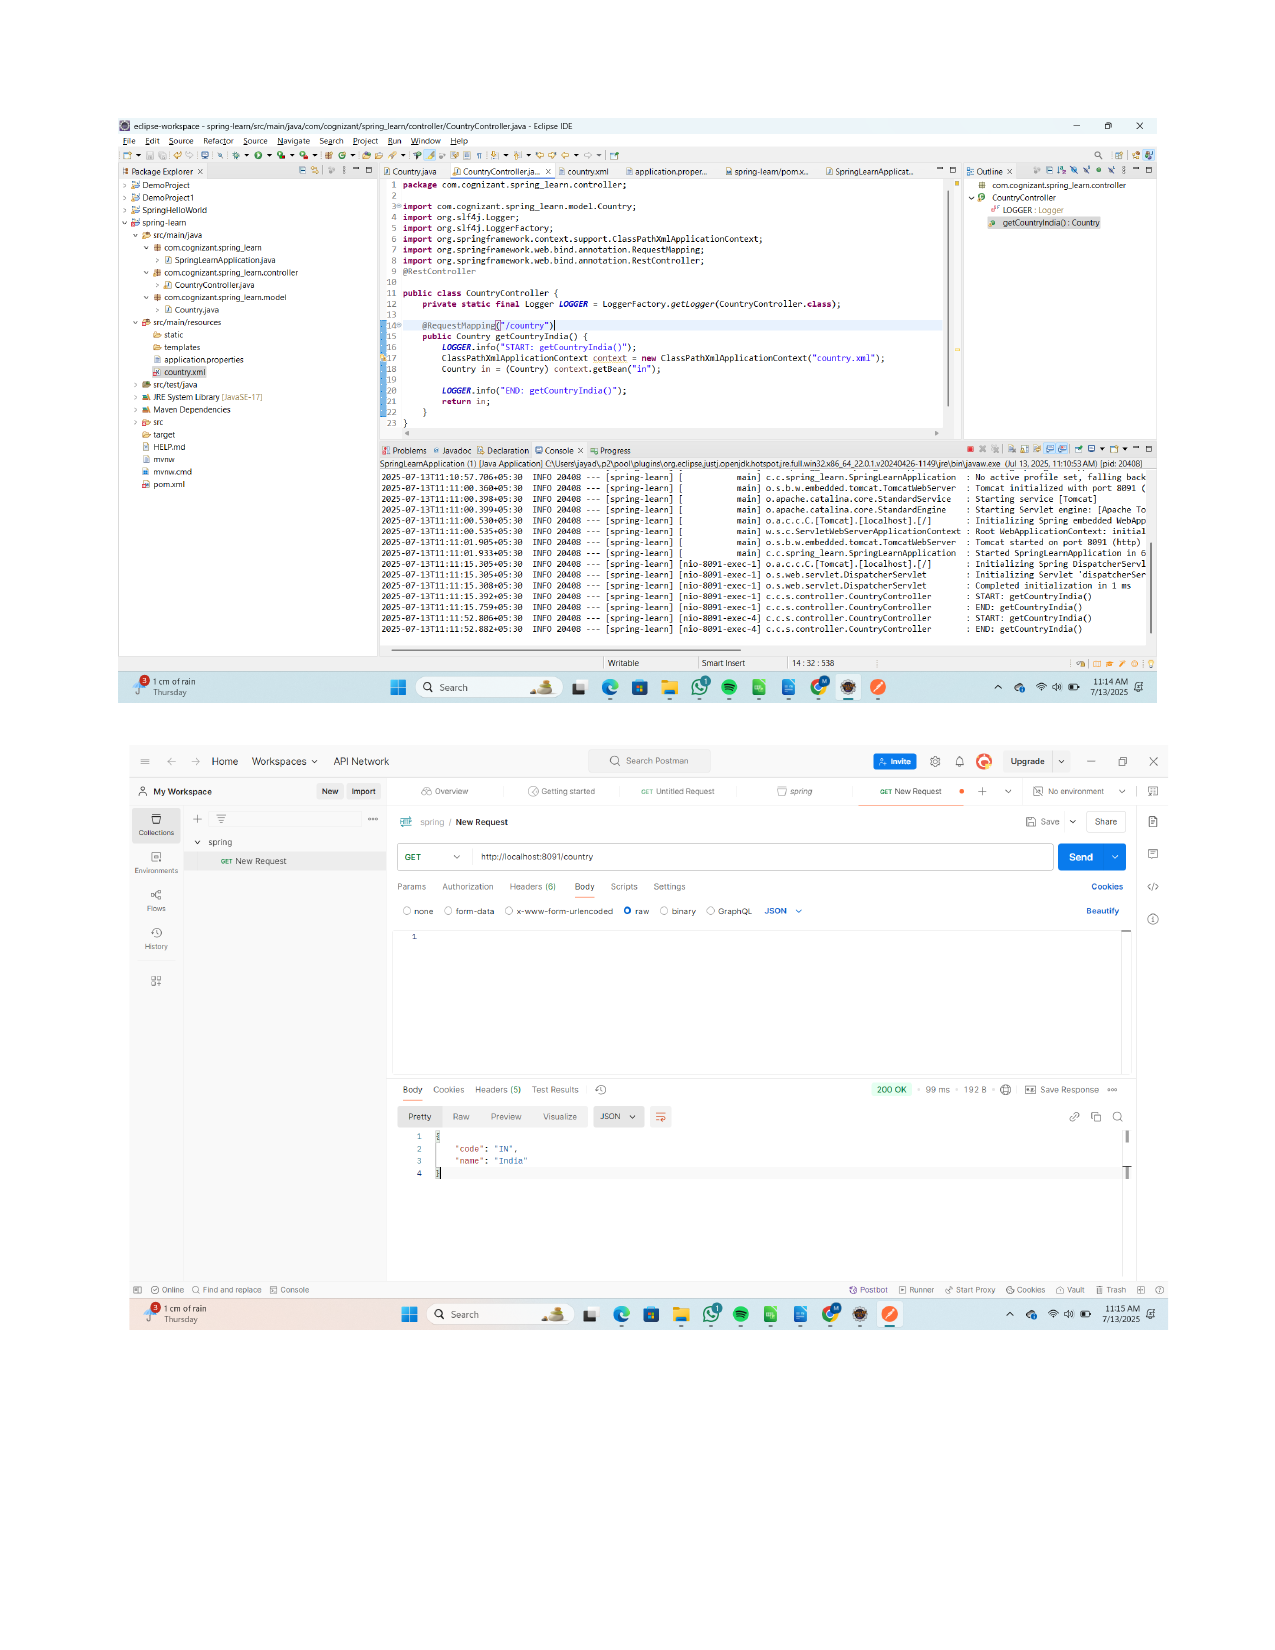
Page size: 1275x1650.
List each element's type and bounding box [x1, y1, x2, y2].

picture [118, 118, 1157, 703]
picture [129, 745, 1169, 1330]
